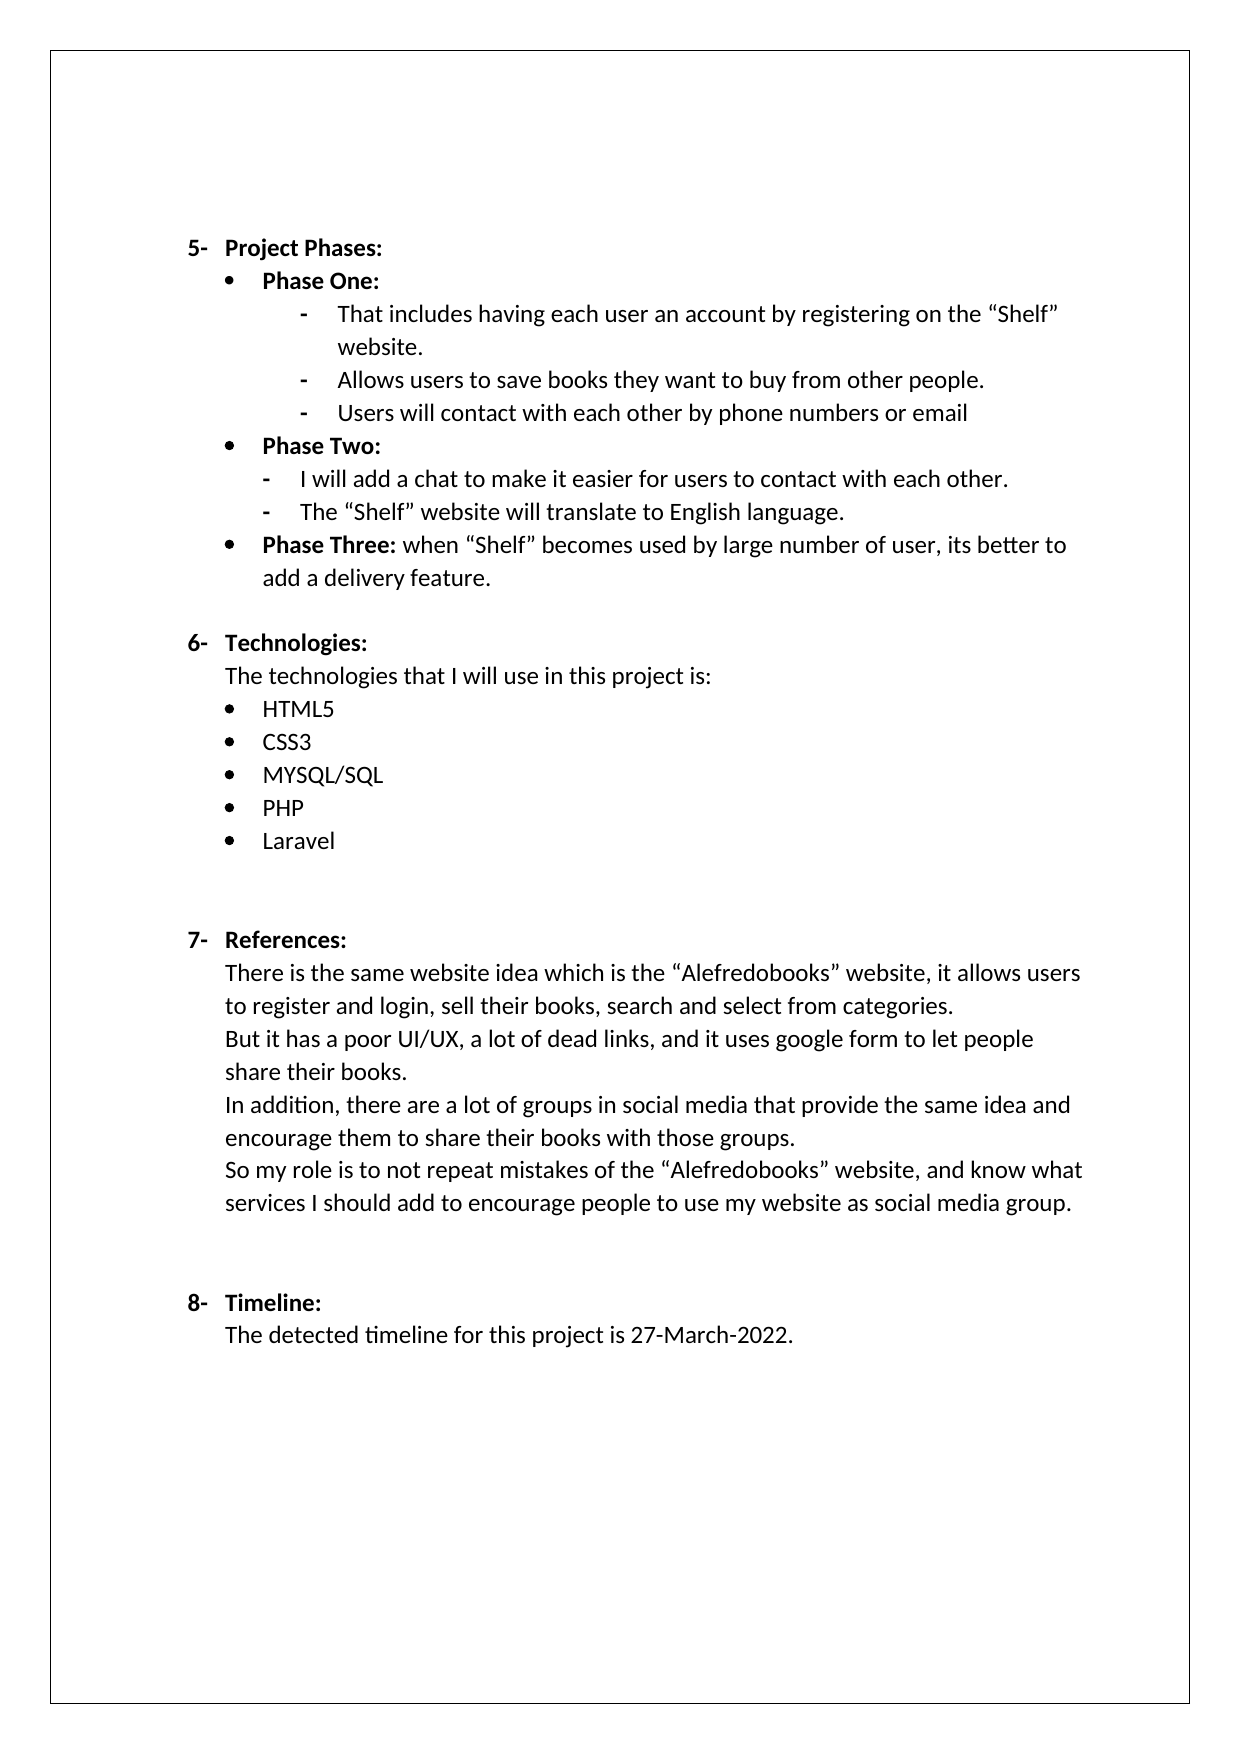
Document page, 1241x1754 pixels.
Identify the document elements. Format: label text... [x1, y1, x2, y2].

list I will add a chat to make it easier for users to contact with each other. [262, 463, 1090, 493]
list MYSQL/SQL [225, 759, 1090, 790]
list Phase Two: [225, 430, 1090, 461]
list The “Shelf” website will translate to English language. [262, 496, 1090, 526]
list Phase Three: when “Shelf” becomes used by large number of user, its better to add a delivery feature. [225, 529, 1090, 592]
list Phase One: [225, 265, 1090, 296]
list The detected timeline for this project is 27-March-2022. [225, 1319, 1090, 1350]
list Timeline: [187, 1287, 1090, 1317]
list In addition, there are a lot of groups in social media that provide the same idea and encourage them to share their books with those groups. [225, 1089, 1090, 1152]
list The technologies that I will use in this project is: [225, 660, 1090, 691]
list Laravel [225, 825, 1090, 856]
list Allows users to save books they want to buy from other people. [300, 364, 1090, 395]
list Technologies: [187, 627, 1090, 658]
list That includes having each user an account by registering on the “Shelf” website. [300, 298, 1090, 362]
list Users will contact with each other by phone numbers or email [300, 397, 1090, 428]
list So my role is to not repeat mistakes of the “Alefredobooks” website, and know what services I should add to encourage people to use my website as social media group. [225, 1154, 1090, 1218]
list CSS3 [225, 726, 1090, 757]
list Project Phases: [187, 232, 1090, 263]
list References: [187, 924, 1090, 955]
list There is the same website idea which is the “Alefredobooks” website, it allows users to register and login, sell their books, search and select from categories. [225, 957, 1090, 1021]
list HTML5 [225, 693, 1090, 724]
list But it has a poor UI/UX, a lot of dead links, and it uses google form to let people share their books. [225, 1023, 1090, 1086]
list PHP [225, 792, 1090, 823]
